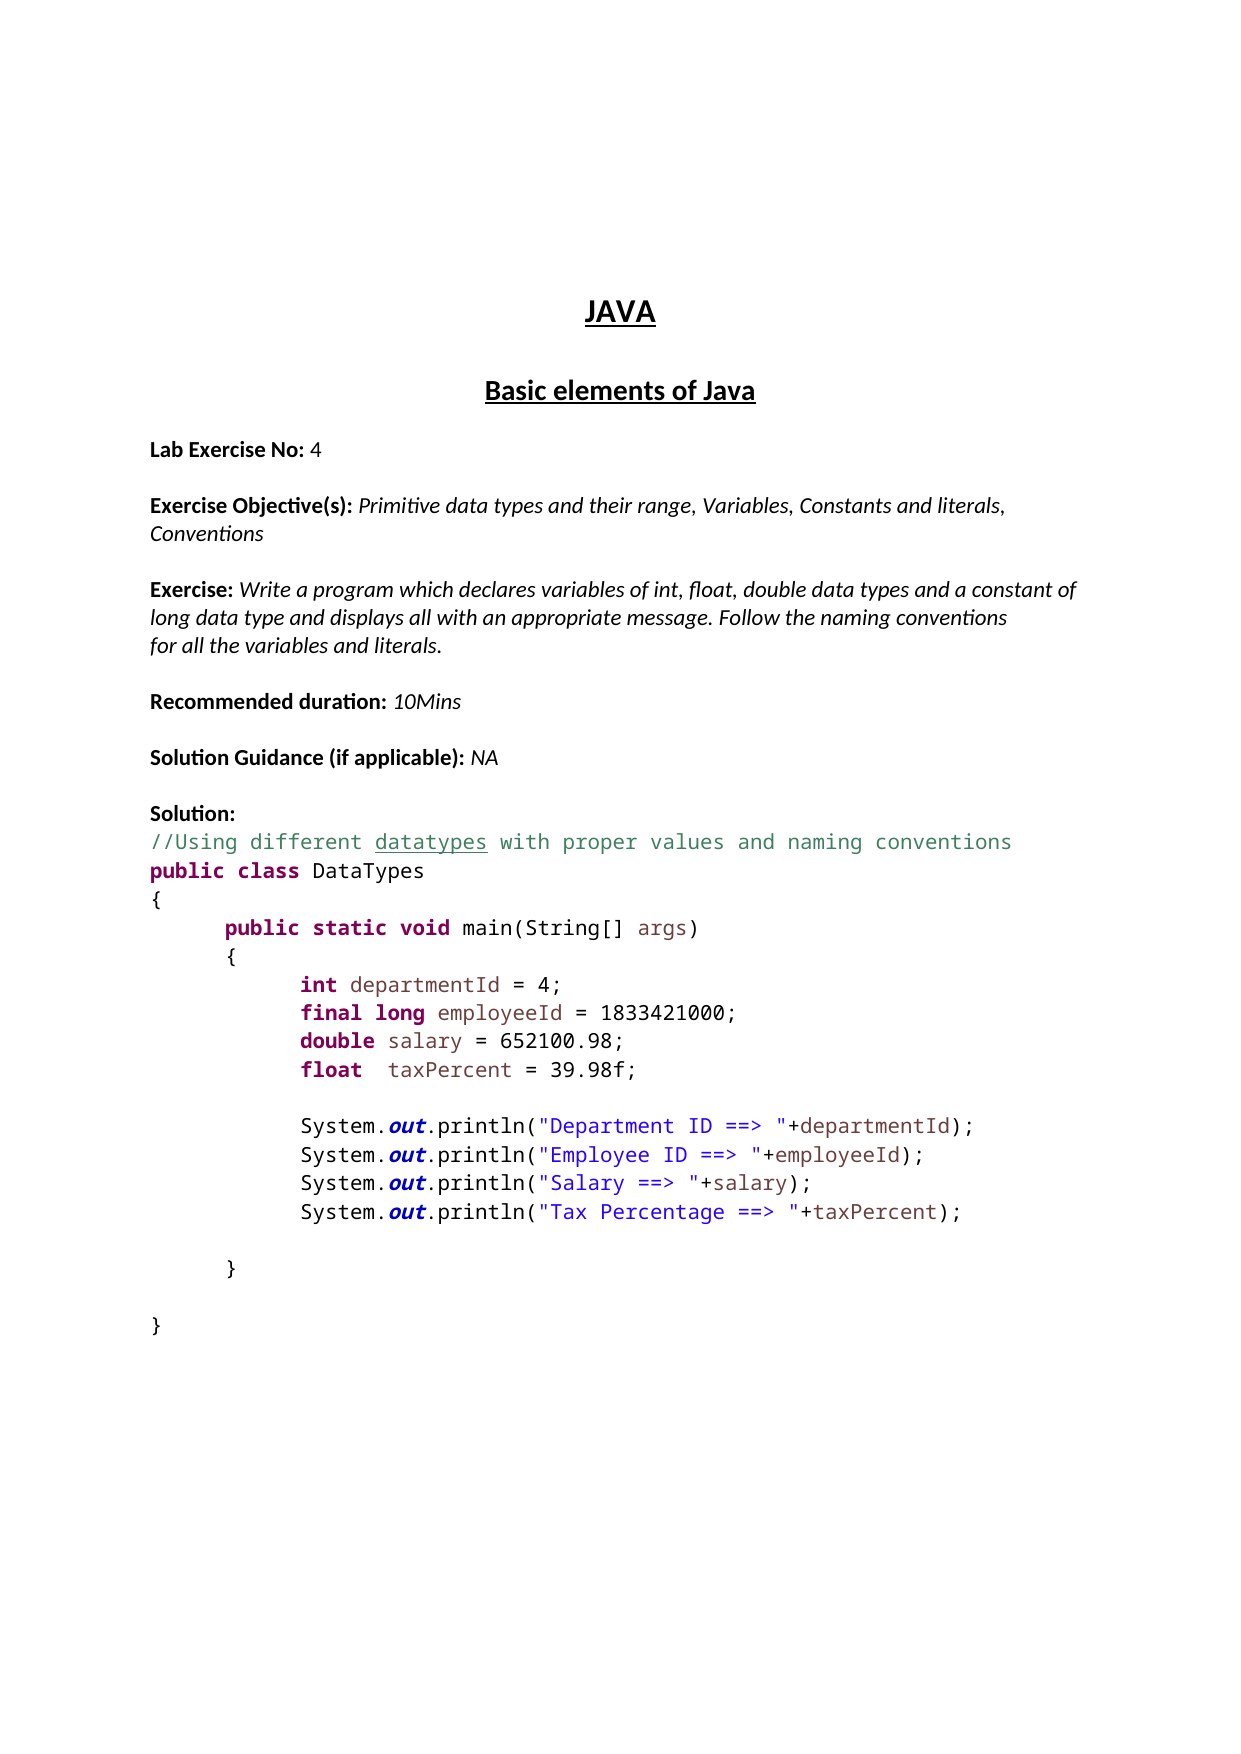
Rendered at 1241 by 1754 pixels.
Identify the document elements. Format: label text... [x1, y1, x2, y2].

text JAVA [150, 290, 1090, 331]
text Lab Exercise No: 4 [150, 435, 1090, 463]
text System.out.println("Employee ID ==> "+employeeId); [150, 1140, 1090, 1168]
text float taxPercent = 39.98f; [150, 1055, 1090, 1083]
text final long employeeId = 1833421000; [150, 998, 1090, 1027]
text Exercise: Write a program which declares variables of int, float, double data types and a constant of [150, 575, 1090, 603]
text Exercise Objective(s): Primitive data types and their range, Variables, Constants and literals, [150, 491, 1090, 519]
text } [150, 1253, 1090, 1282]
text { [150, 941, 1090, 970]
text for all the variables and literals. [150, 631, 1090, 659]
text long data type and displays all with an appropriate message. Follow the naming conventions [150, 603, 1090, 631]
text double salary = 652100.98; [150, 1027, 1090, 1055]
text { [150, 884, 1090, 913]
text public class DataTypes [150, 856, 1090, 884]
text //Using different datatypes with proper values and naming conventions [150, 827, 1090, 856]
text Solution Guidance (if applicable): NA [150, 743, 1090, 771]
text Recommended duration: 10Mins [150, 687, 1090, 715]
text public static void main(String[] args) [150, 913, 1090, 941]
text System.out.println("Tax Percentage ==> "+taxPercent); [150, 1197, 1090, 1225]
text } [150, 1310, 1090, 1338]
text Solution: [150, 799, 1090, 827]
text System.out.println("Salary ==> "+salary); [150, 1168, 1090, 1197]
text Conventions [150, 519, 1090, 547]
text Basic elements of Java [150, 372, 1090, 407]
text System.out.println("Department ID ==> "+departmentId); [150, 1111, 1090, 1140]
text int departmentId = 4; [150, 970, 1090, 998]
